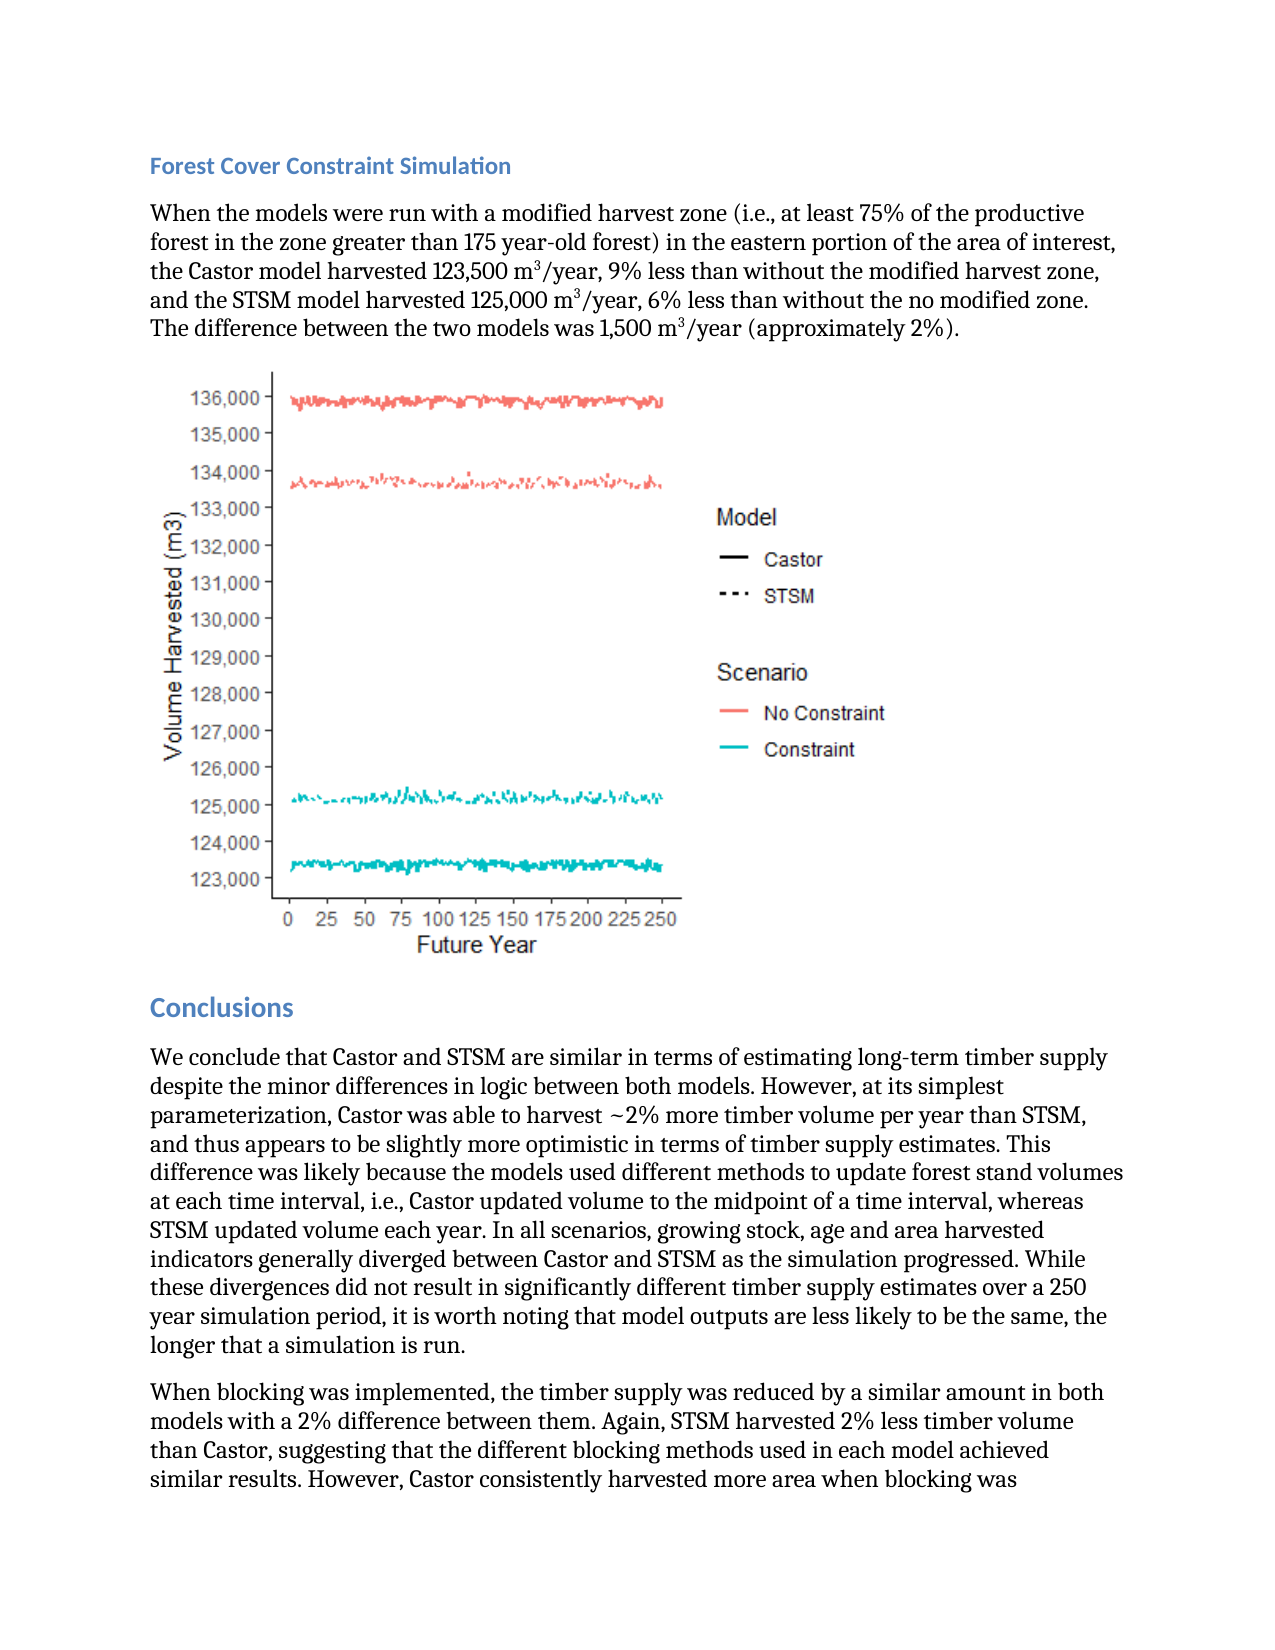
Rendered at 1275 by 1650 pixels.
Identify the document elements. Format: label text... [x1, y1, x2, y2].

text When the models were run with a modified harvest zone (i.e., at least 75% of the productive forest in the zone greater than 175 year-old forest) in the eastern portion of the area of interest, the Castor model harvested 123,500 m3/year, 9% less than without the modified harvest zone, and the STSM model harvested 125,000 m3/year, 6% less than without the no modified zone. The difference between the two models was 1,500 m3/year (approximately 2%). [150, 199, 1125, 343]
subtitle Conclusions [150, 989, 1125, 1024]
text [150, 1378, 1125, 1493]
subtitle Forest Cover Constraint Simulation [150, 150, 1125, 181]
picture [150, 361, 908, 969]
text We conclude that Castor and STSM are similar in terms of estimating long-term timber supply despite the minor differences in logic between both models. However, at its simplest parameterization, Castor was able to harvest ~2% more timber volume per year than STSM, and thus appears to be slightly more optimistic in terms of timber supply estimates. This difference was likely because the models used different methods to update forest stand volumes at each time interval, i.e., Castor updated volume to the midpoint of a time interval, whereas STSM updated volume each year. In all scenarios, growing stock, age and area harvested indicators generally diverged between Castor and STSM as the simulation progressed. While these divergences did not result in significantly different timber supply estimates over a 250 year simulation period, it is worth noting that model outputs are less likely to be the same, the longer that a simulation is run. [150, 1043, 1125, 1359]
